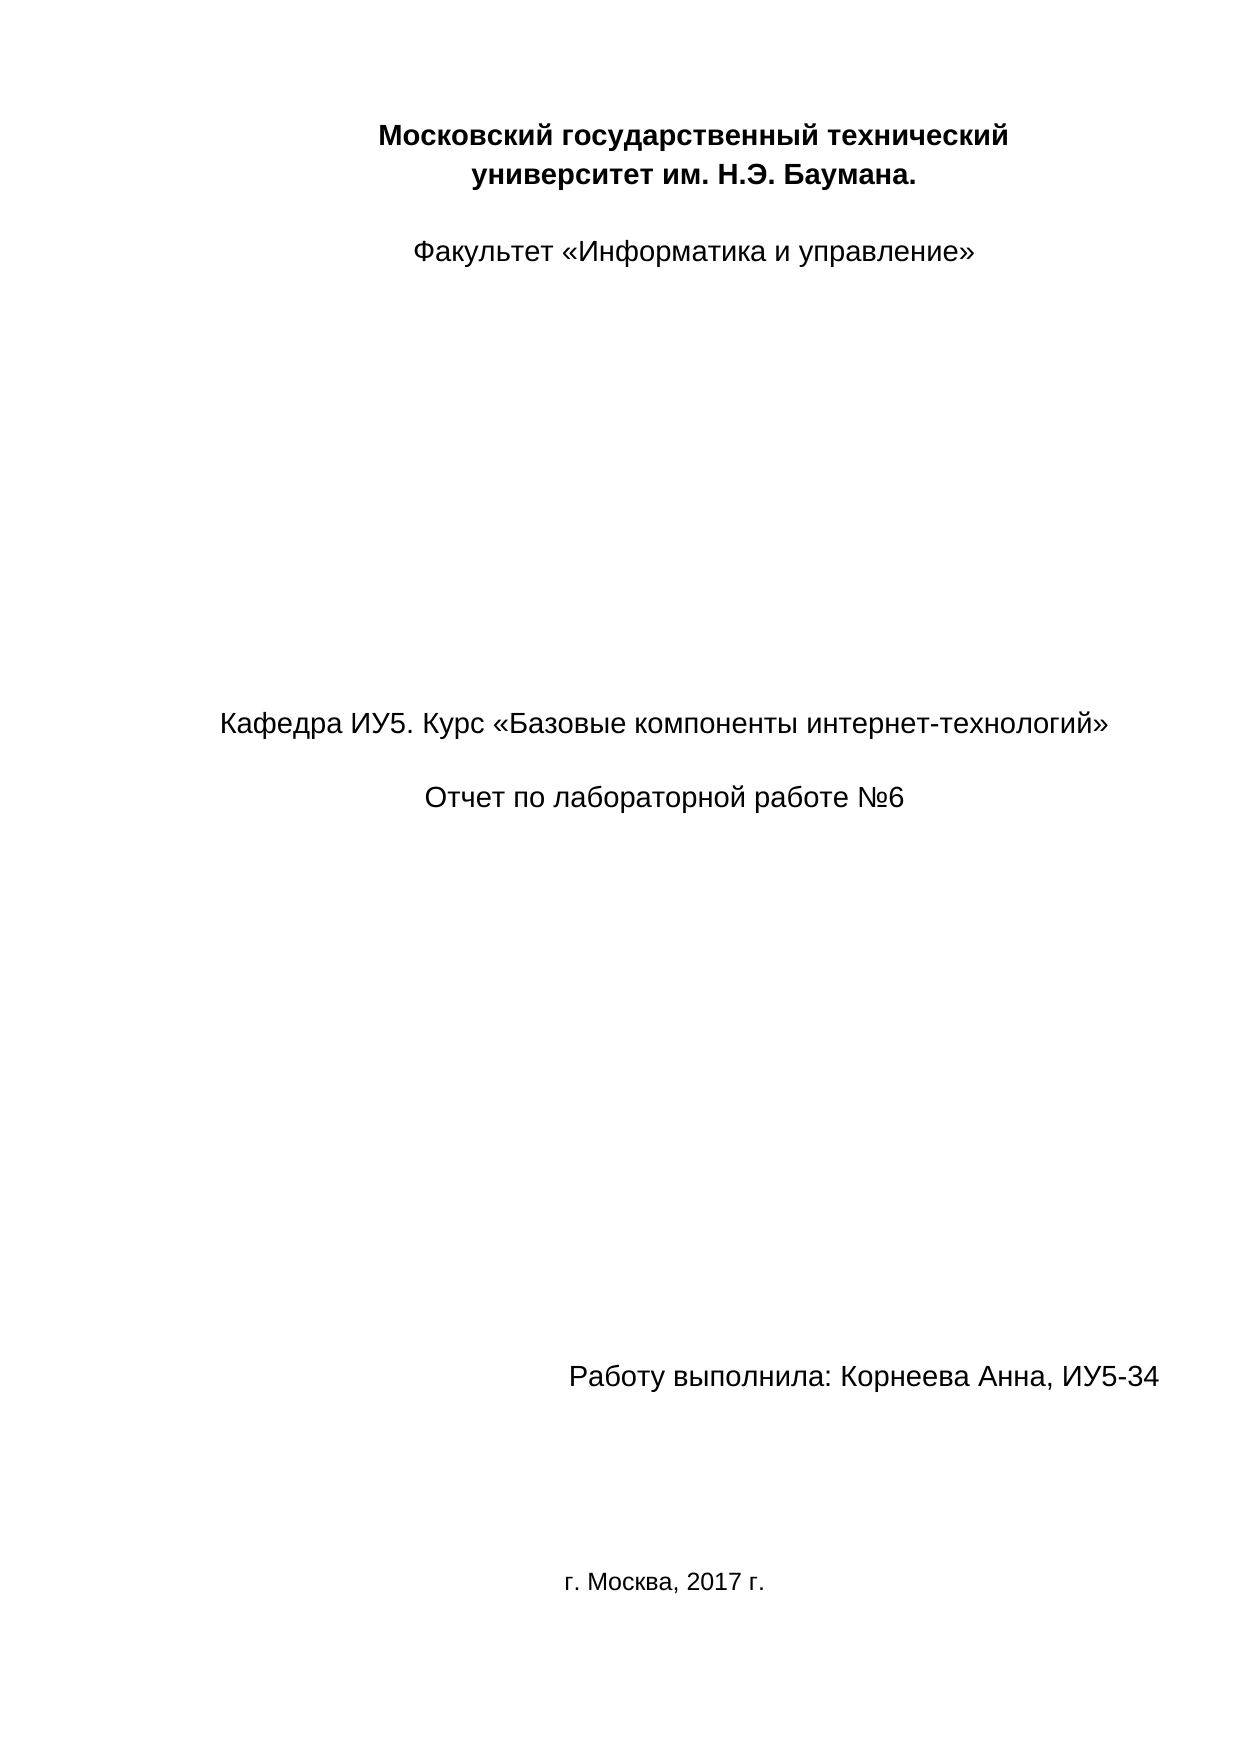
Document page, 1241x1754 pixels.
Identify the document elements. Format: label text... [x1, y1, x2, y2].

text Работу выполнила: Корнеева Анна, ИУ5-34 [177, 1358, 1160, 1392]
text Факультет «Информатика и управление» [413, 234, 1161, 267]
text г. Москва, 2017 г. [177, 1567, 1152, 1596]
text Кафедра ИУ5. Курс «Базовые компоненты интернет-технологий» [219, 706, 1161, 739]
text Московский государственный технический университет им. Н.Э. Баумана. [378, 118, 1161, 190]
text Отчет по лабораторной работе №6 [177, 780, 1152, 814]
